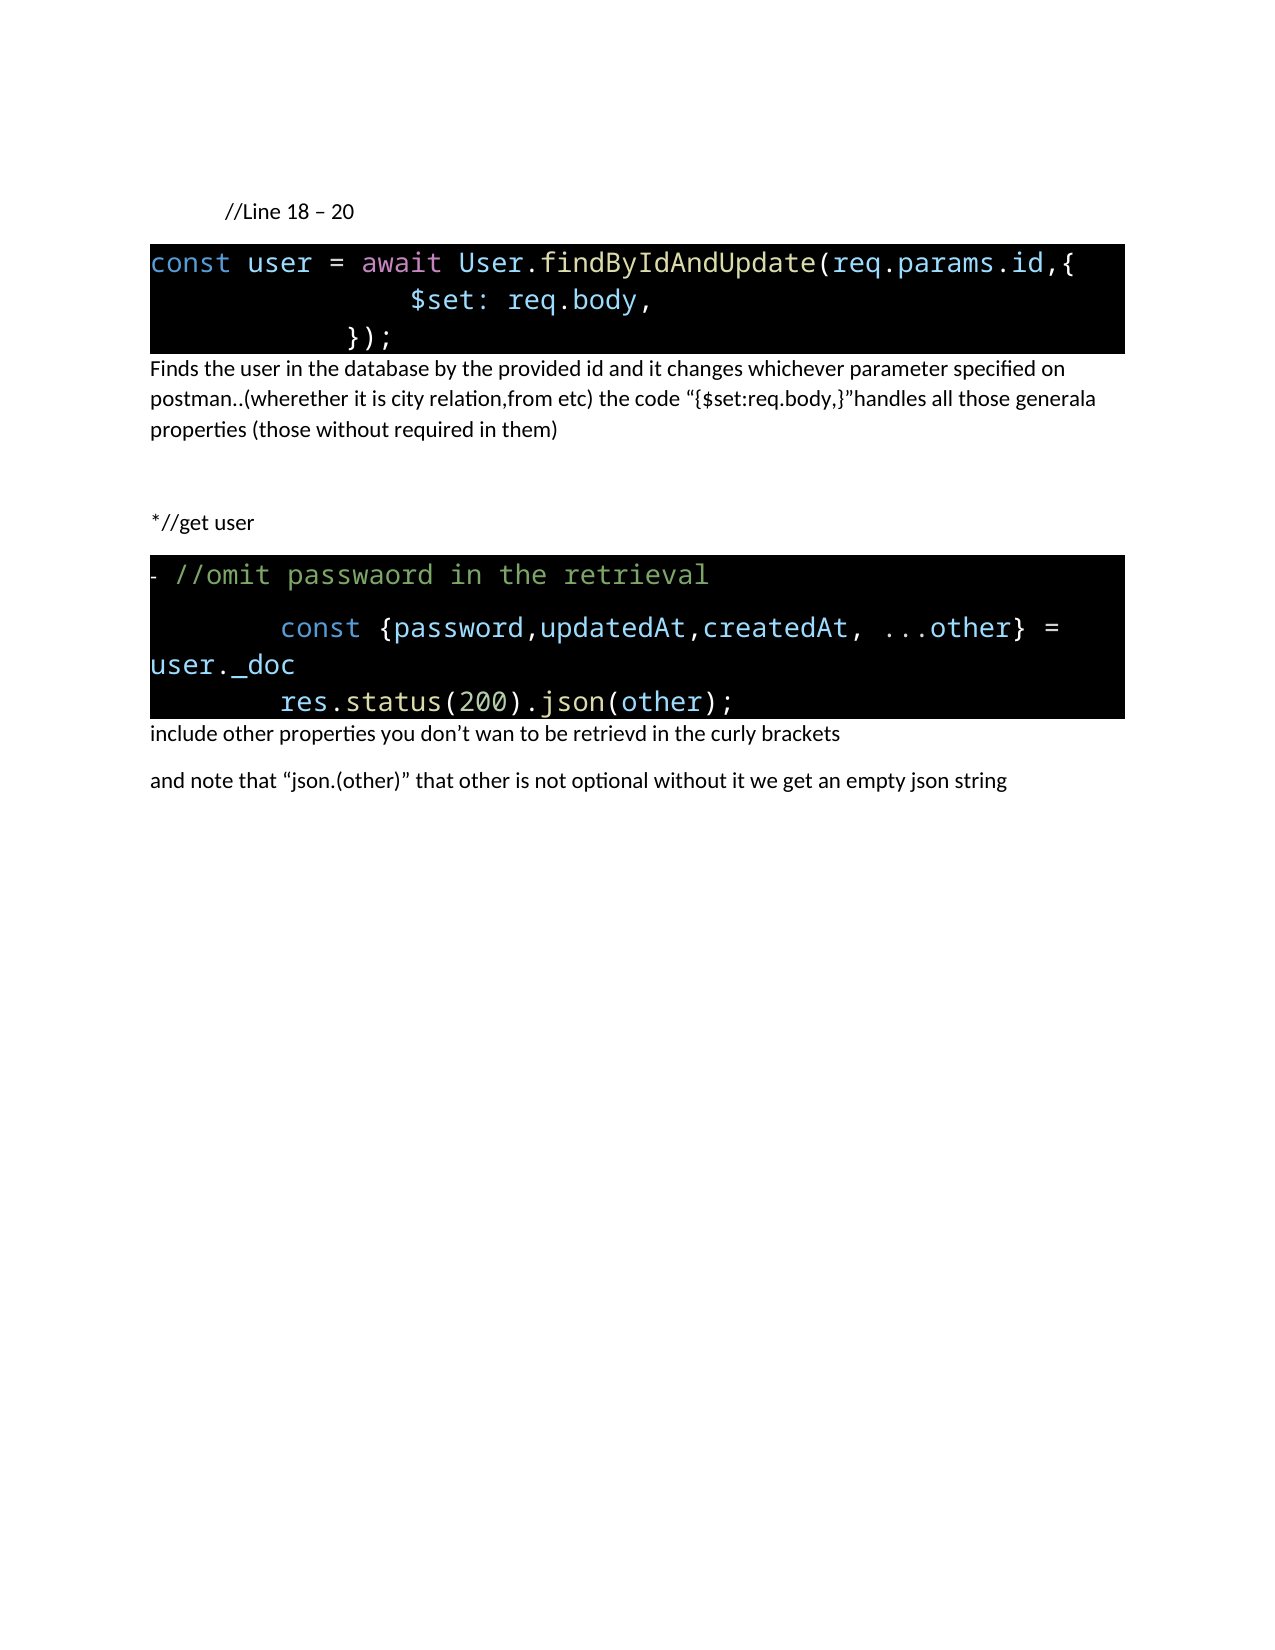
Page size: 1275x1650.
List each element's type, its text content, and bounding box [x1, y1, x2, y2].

text res.status(200).json(other); [150, 683, 1125, 719]
text and note that “json.(other)” that other is not optional without it we get an empty json string [150, 766, 1125, 794]
text }); [150, 317, 1125, 354]
text *//get user [150, 508, 1125, 537]
text $set: req.body, [150, 281, 1125, 317]
text Finds the user in the database by the provided id and it changes whichever parameter specified on postman..(wherether it is city relation,from etc) the code “{$set:req.body,}”handles all those generala properties (those without required in them) [150, 354, 1125, 443]
text - //omit passwaord in the retrieval [150, 555, 1125, 592]
text const {password,updatedAt,createdAt, ...other} = user._doc [150, 609, 1125, 683]
text //Line 18 – 20 [150, 197, 1125, 225]
text const user = await User.findByIdAndUpdate(req.params.id,{ [150, 244, 1125, 281]
text include other properties you don’t wan to be retrievd in the curly brackets [150, 719, 1125, 748]
